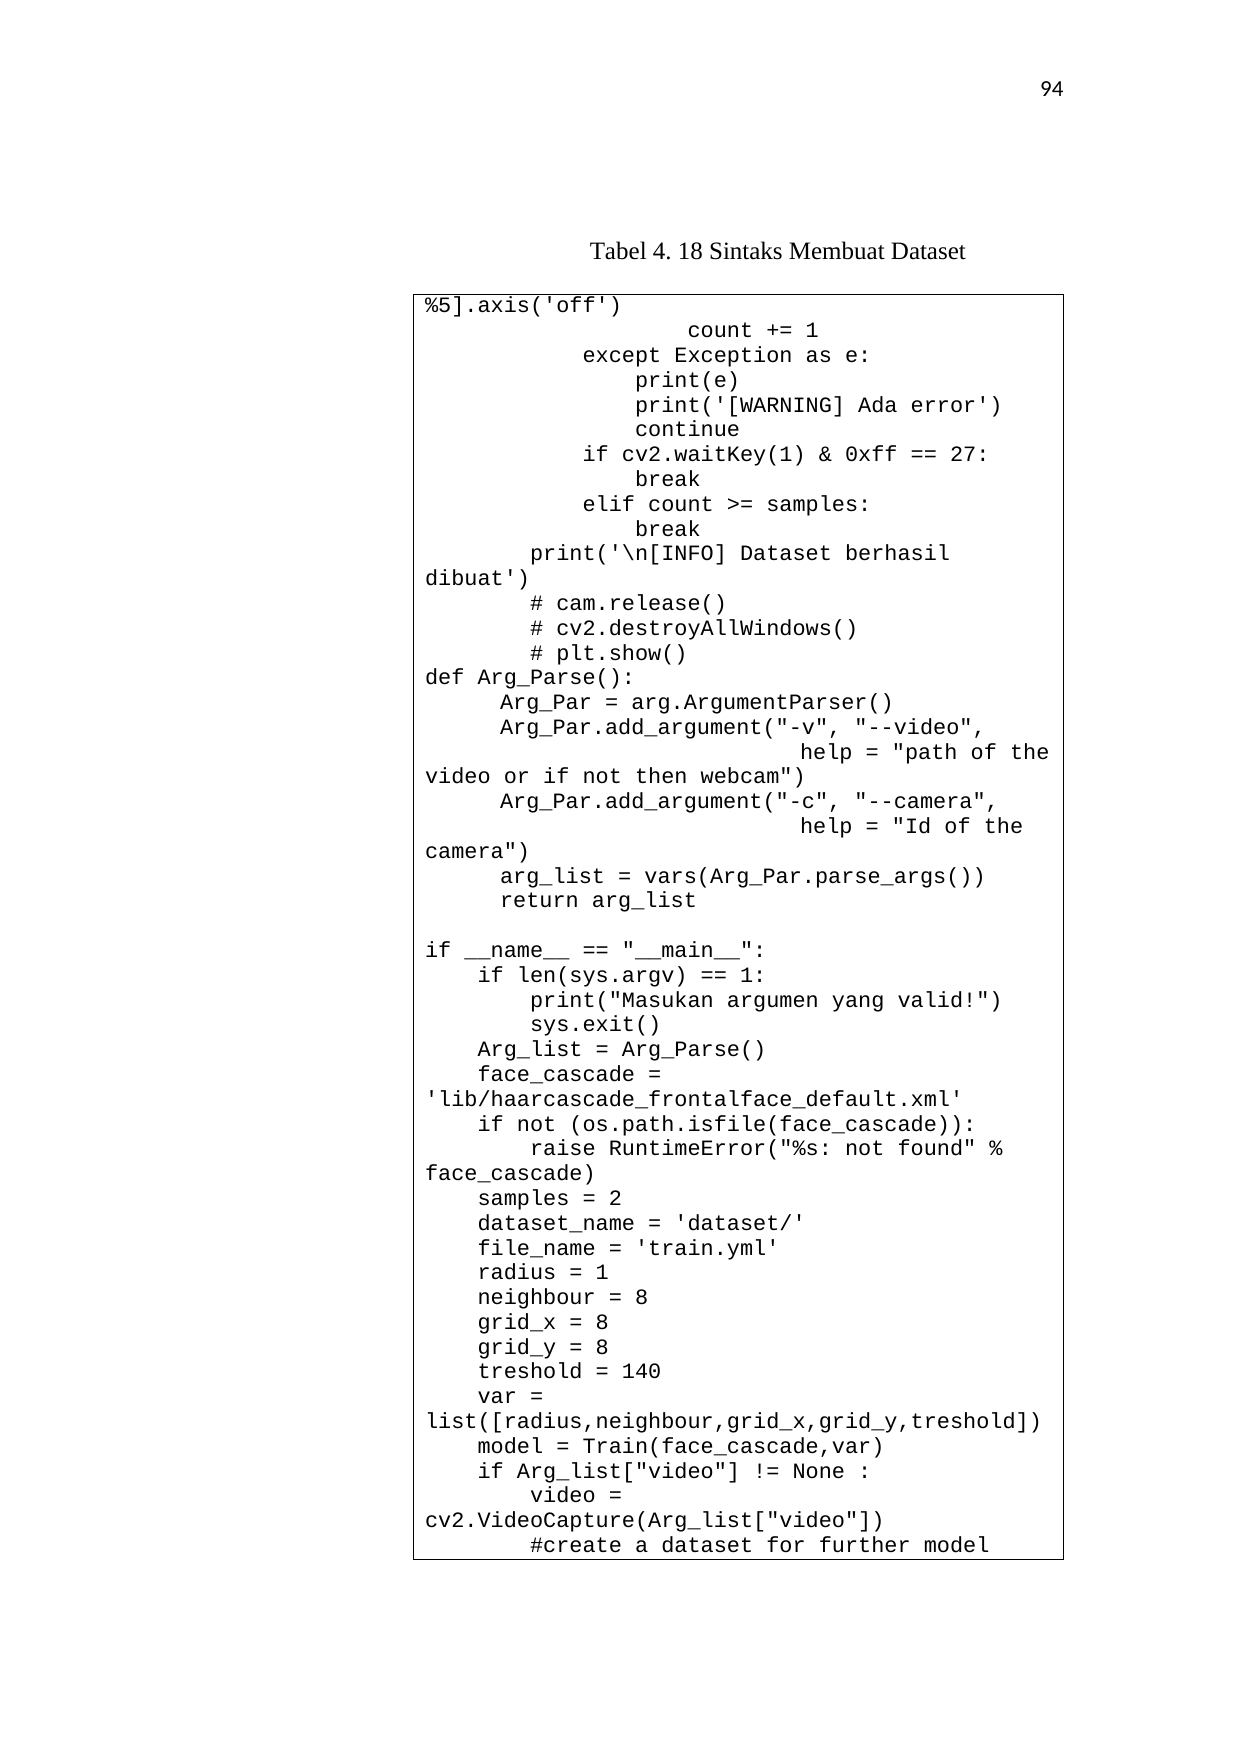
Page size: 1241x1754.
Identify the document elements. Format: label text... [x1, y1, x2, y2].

table_header Tabel 4. 18 Sintaks Membuat Dataset [414, 236, 1063, 294]
